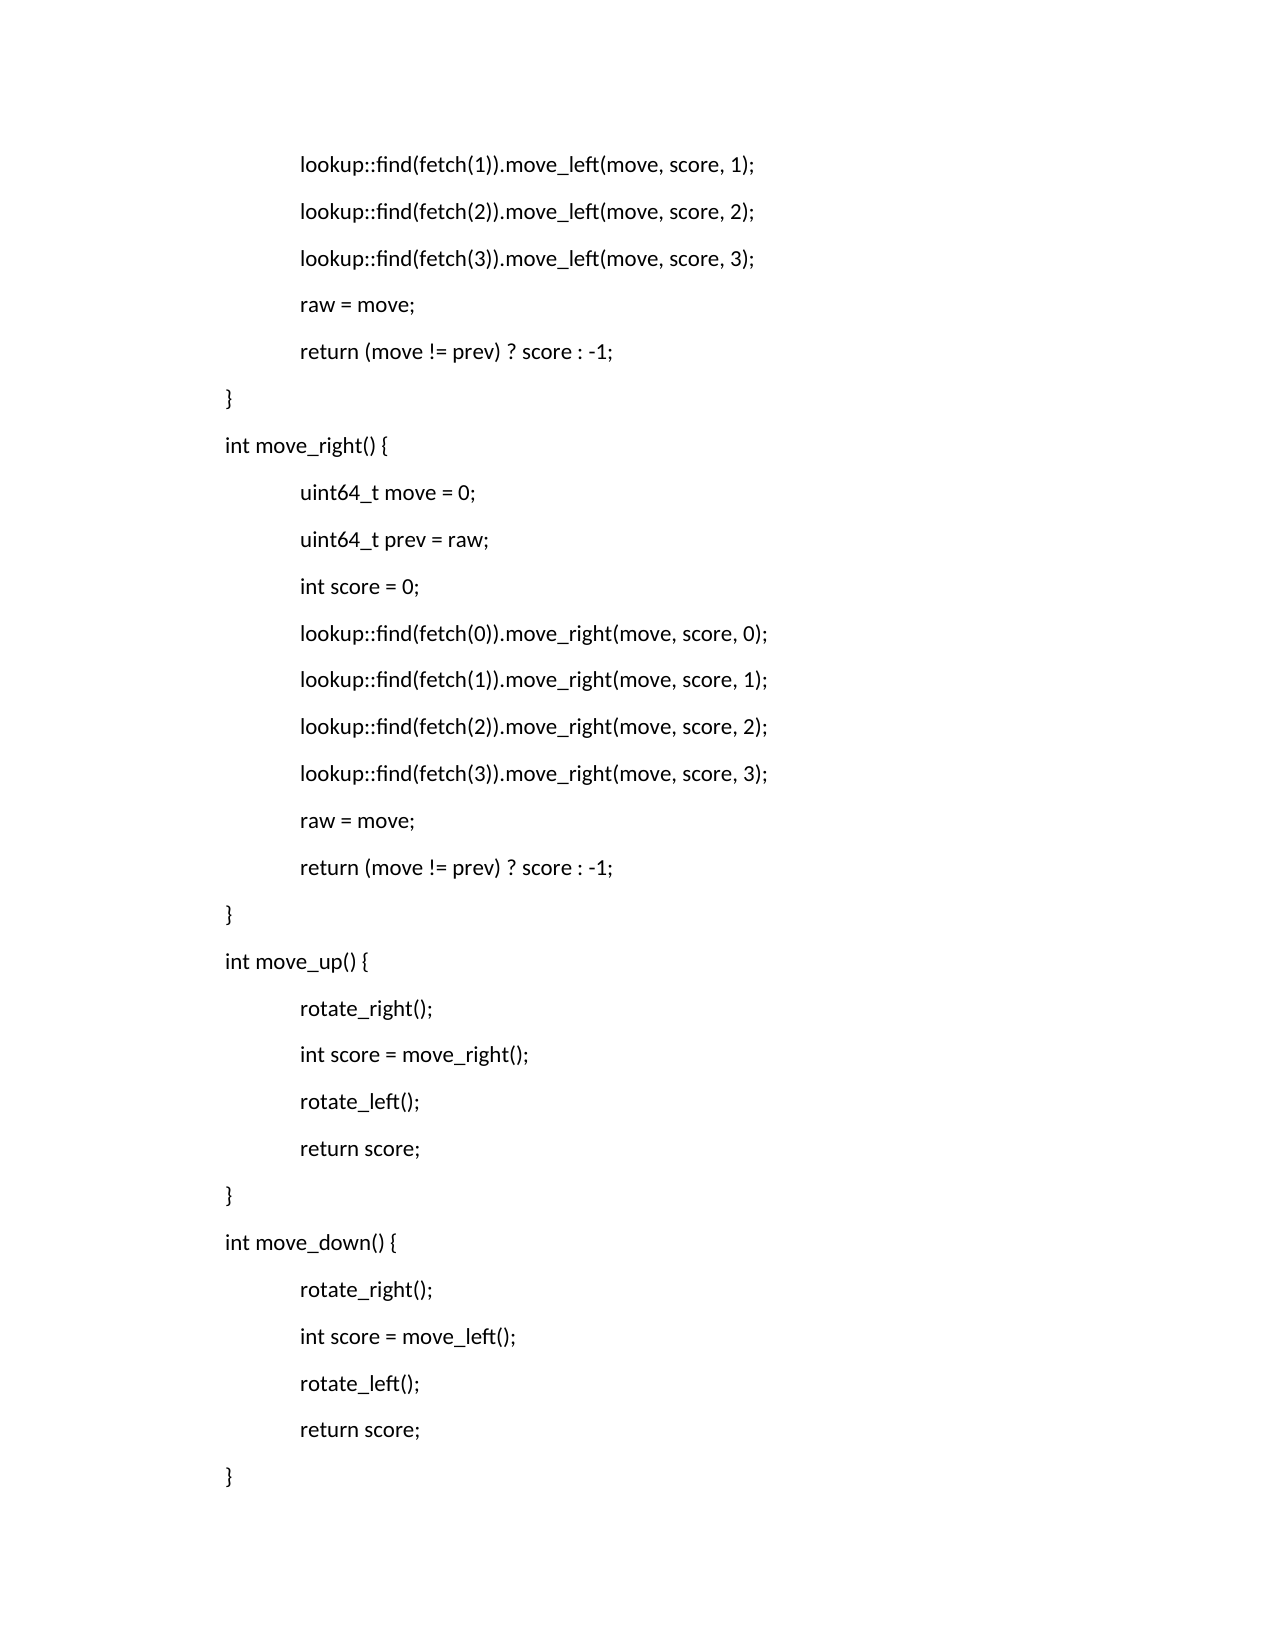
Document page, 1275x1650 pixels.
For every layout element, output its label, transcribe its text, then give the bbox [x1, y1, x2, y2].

text uint64_t prev = raw; [150, 525, 1125, 553]
text rotate_left(); [150, 1087, 1125, 1116]
text } [150, 1462, 1125, 1491]
text int score = move_right(); [150, 1041, 1125, 1069]
text lookup::find(fetch(2)).move_right(move, score, 2); [150, 712, 1125, 741]
text return (move != prev) ? score : -1; [150, 853, 1125, 881]
text rotate_left(); [150, 1369, 1125, 1397]
text raw = move; [150, 291, 1125, 319]
text raw = move; [150, 806, 1125, 834]
text lookup::find(fetch(1)).move_right(move, score, 1); [150, 666, 1125, 694]
text lookup::find(fetch(2)).move_left(move, score, 2); [150, 197, 1125, 225]
text rotate_right(); [150, 994, 1125, 1022]
text lookup::find(fetch(0)).move_right(move, score, 0); [150, 619, 1125, 647]
text lookup::find(fetch(1)).move_left(move, score, 1); [150, 150, 1125, 178]
text lookup::find(fetch(3)).move_left(move, score, 3); [150, 244, 1125, 272]
text int score = move_left(); [150, 1322, 1125, 1350]
text int move_right() { [150, 431, 1125, 459]
text uint64_t move = 0; [150, 478, 1125, 506]
text return score; [150, 1134, 1125, 1162]
text lookup::find(fetch(3)).move_right(move, score, 3); [150, 759, 1125, 787]
text } [150, 384, 1125, 412]
text return score; [150, 1416, 1125, 1444]
text return (move != prev) ? score : -1; [150, 337, 1125, 366]
text } [150, 900, 1125, 928]
text int move_down() { [150, 1228, 1125, 1256]
text int score = 0; [150, 572, 1125, 600]
text int move_up() { [150, 947, 1125, 975]
text } [150, 1181, 1125, 1209]
text rotate_right(); [150, 1275, 1125, 1303]
